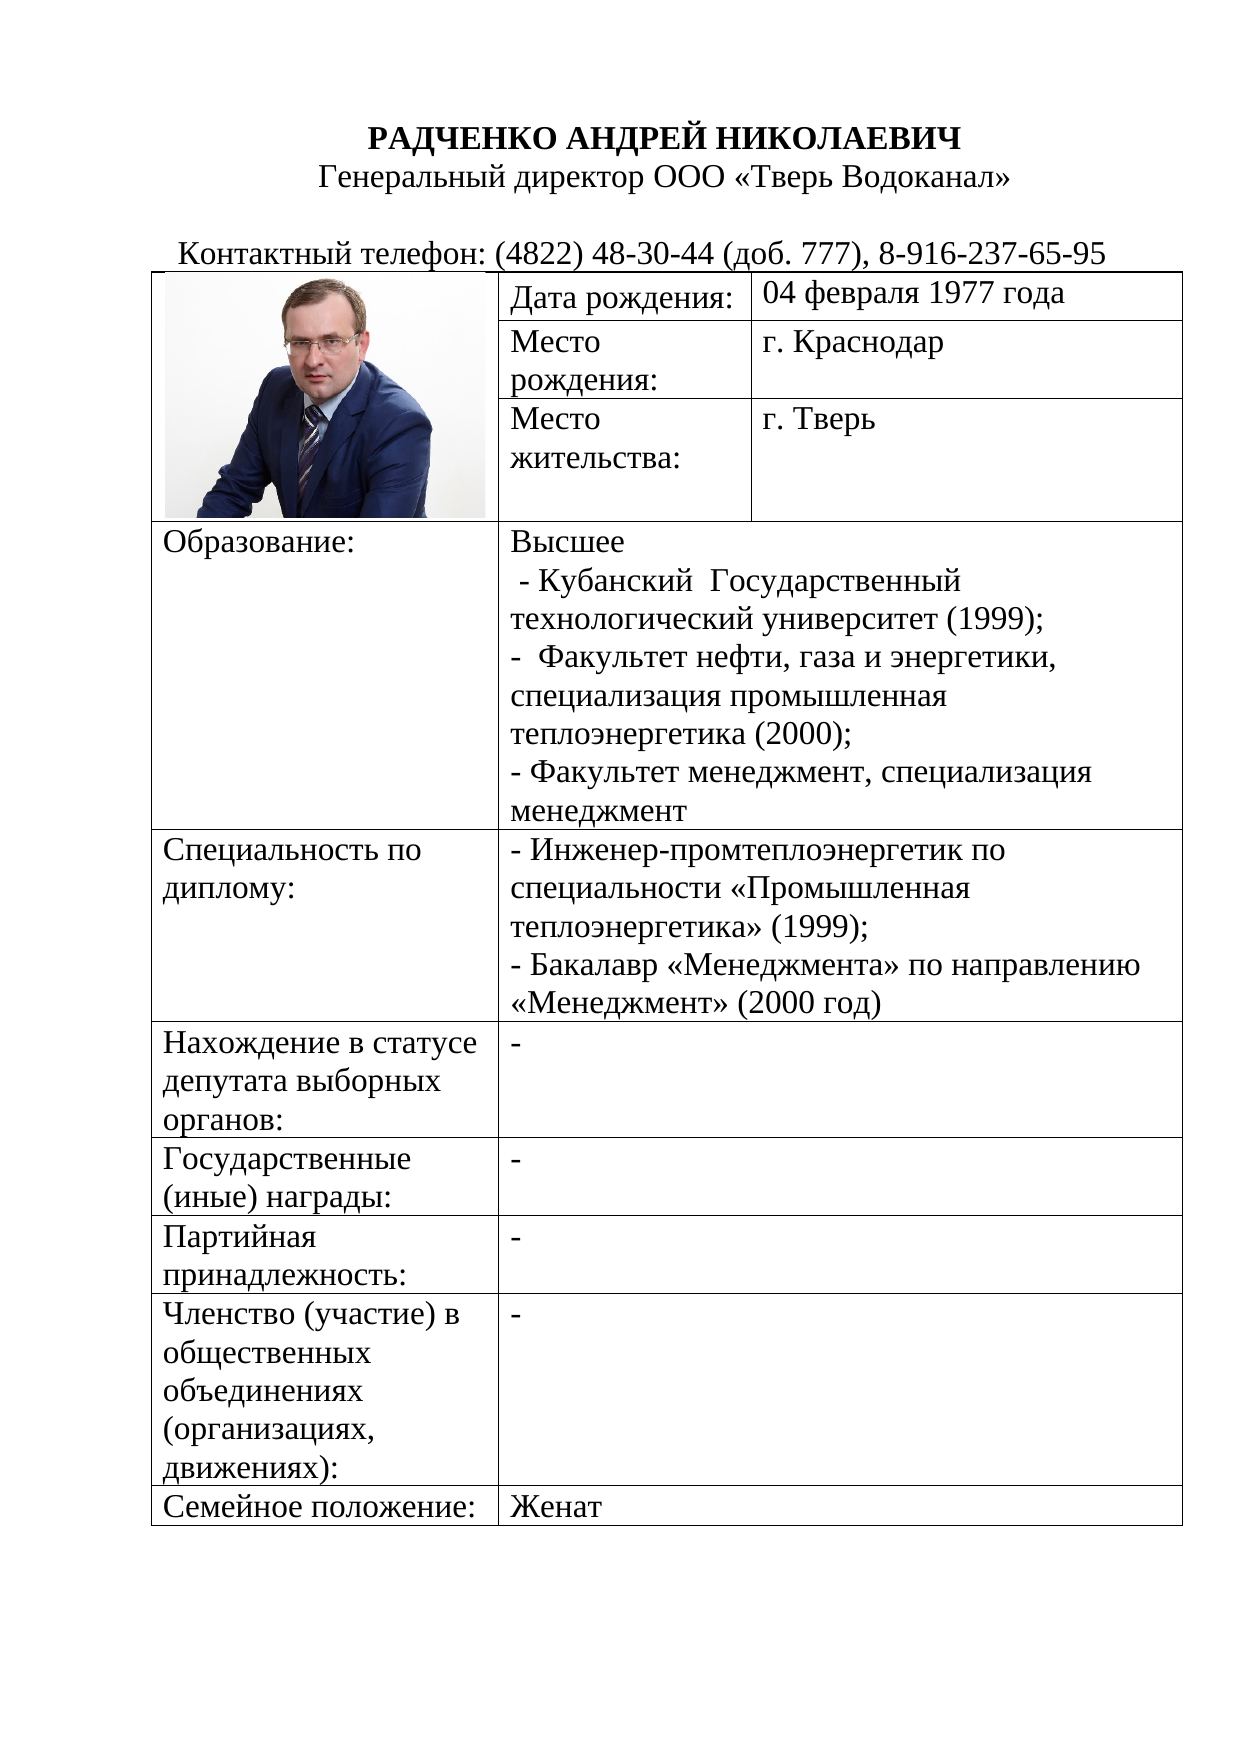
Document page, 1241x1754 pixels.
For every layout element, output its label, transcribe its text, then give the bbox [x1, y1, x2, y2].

table_cell Высшее - Кубанский Государственный технологический университет (1999); - Факультет нефти, газа и энергетики, специализация промышленная теплоэнергетика (2000); - Факультет менеджмент, специализация менеджмент [499, 522, 1182, 828]
table_cell Нахождение в статусе депутата выборных органов: [152, 1022, 498, 1137]
table_header [152, 273, 498, 521]
text Контактный телефон: (4822) 48-30-44 (доб. 777), 8-916-237-65-95 [177, 233, 1152, 271]
text РАДЧЕНКО АНДРЕЙ НИКОЛАЕВИЧ [177, 118, 1152, 156]
table_cell г. Краснодар [752, 321, 1182, 398]
picture [165, 272, 486, 518]
table_cell Образование: [152, 522, 498, 828]
table_header Дата рождения: [499, 273, 751, 320]
table_cell - [499, 1022, 1182, 1137]
table_cell - Инженер-промтеплоэнергетик по специальности «Промышленная теплоэнергетика» (1999); - Бакалавр «Менеджмента» по направлению «Менеджмент» (2000 год) [499, 830, 1182, 1021]
text Генеральный директор ООО «Тверь Водоканал» [177, 156, 1152, 195]
table_cell Место жительства: [499, 399, 751, 521]
table_cell Специальность по диплому: [152, 830, 498, 1021]
table_cell Государственные (иные) награды: [152, 1138, 498, 1215]
table_cell Партийная принадлежность: [152, 1216, 498, 1293]
table_cell г. Тверь [752, 399, 1182, 521]
table_cell Место рождения: [499, 321, 751, 398]
table_cell - [499, 1294, 1182, 1485]
table_cell Членство (участие) в общественных объединениях (организациях, движениях): [152, 1294, 498, 1485]
table_header 04 февраля 1977 года [752, 273, 1182, 320]
table_cell Женат [499, 1486, 1182, 1525]
table_cell - [499, 1138, 1182, 1215]
table_cell Семейное положение: [152, 1486, 498, 1525]
table_cell - [499, 1216, 1182, 1293]
